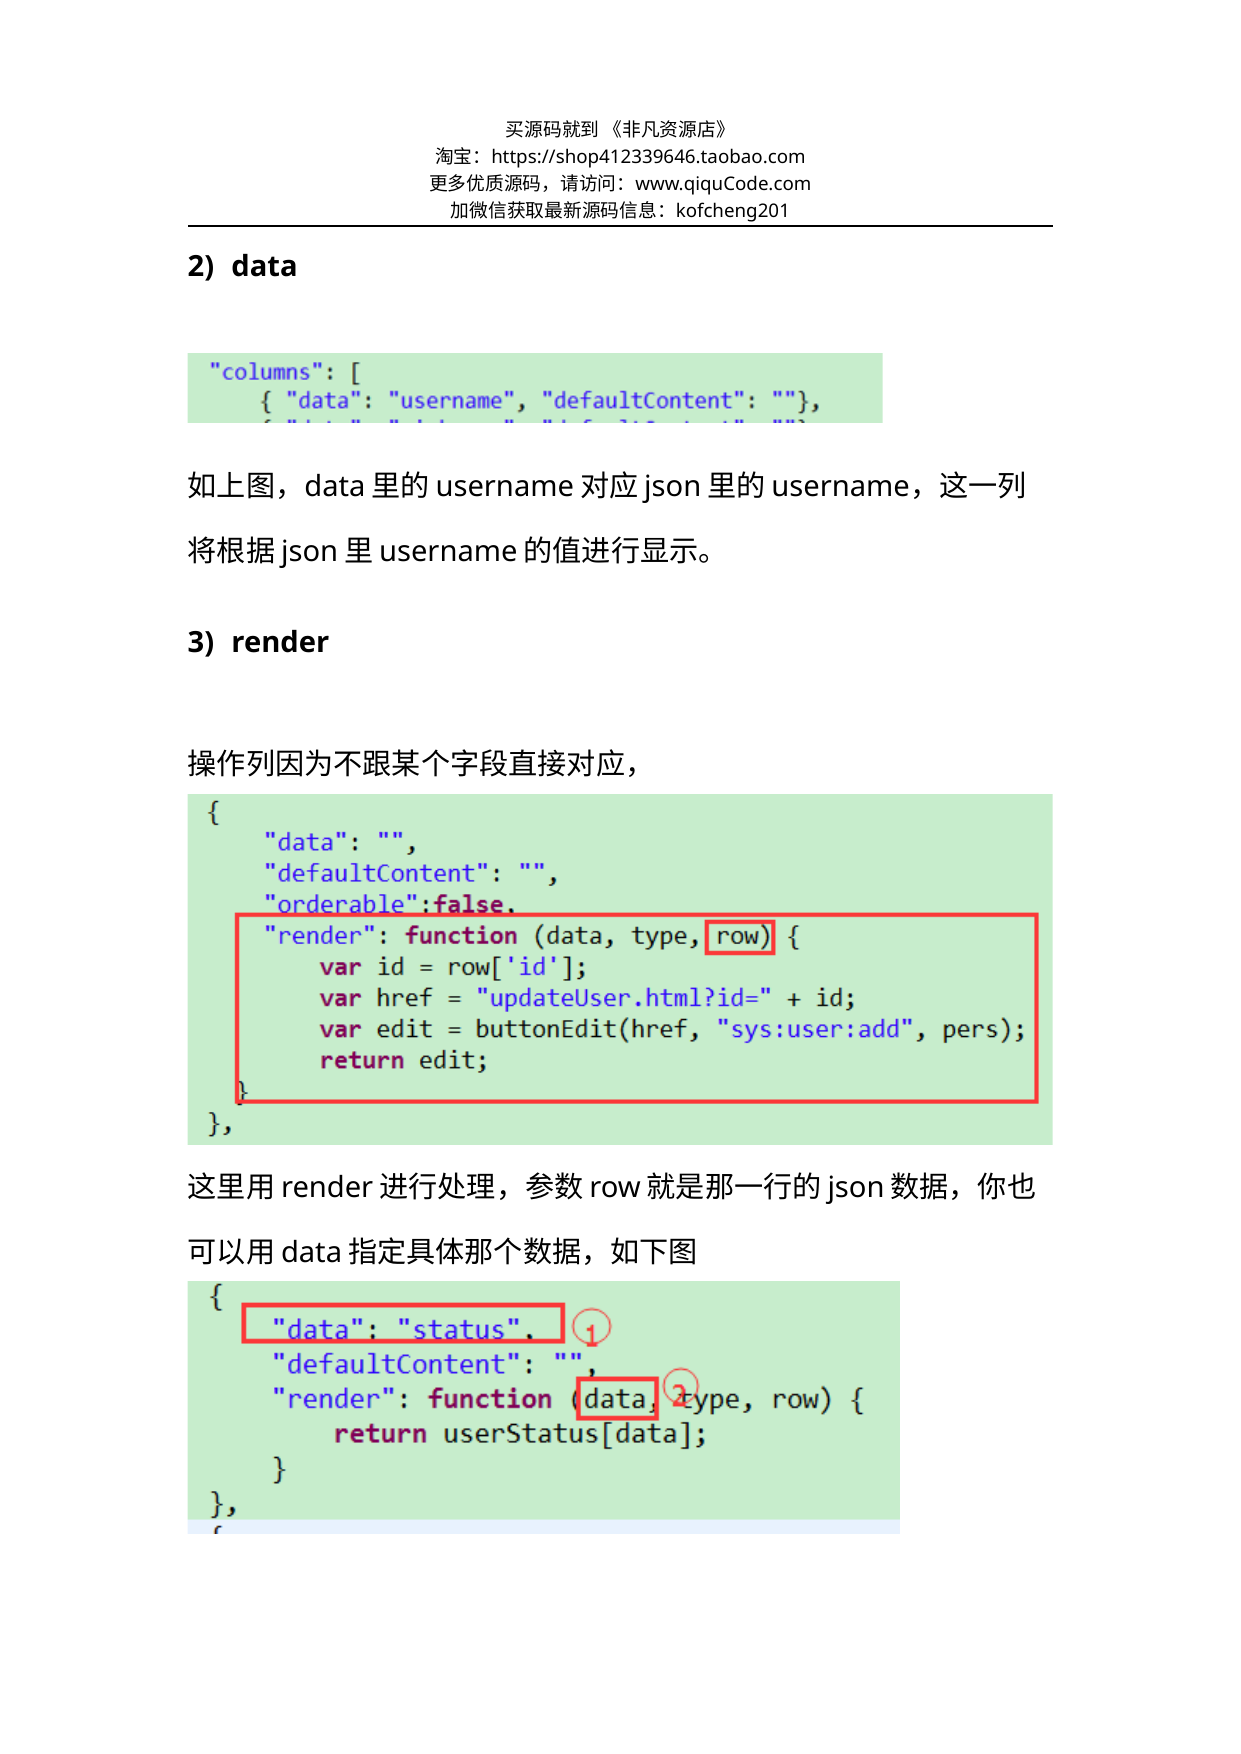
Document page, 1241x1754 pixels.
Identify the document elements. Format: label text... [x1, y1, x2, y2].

picture [187, 1281, 900, 1534]
picture [187, 353, 883, 423]
subtitle render [187, 608, 1053, 673]
picture [187, 794, 1053, 1145]
text 操作列因为不跟某个字段直接对应， [187, 729, 1053, 794]
text 如上图，data里的username对应json里的username，这一列将根据json里username的值进行显示。 [187, 451, 1053, 581]
subtitle data [187, 233, 1053, 298]
text 这里用render进行处理，参数row就是那一行的json数据，你也可以用data指定具体那个数据，如下图 [187, 1145, 1053, 1282]
